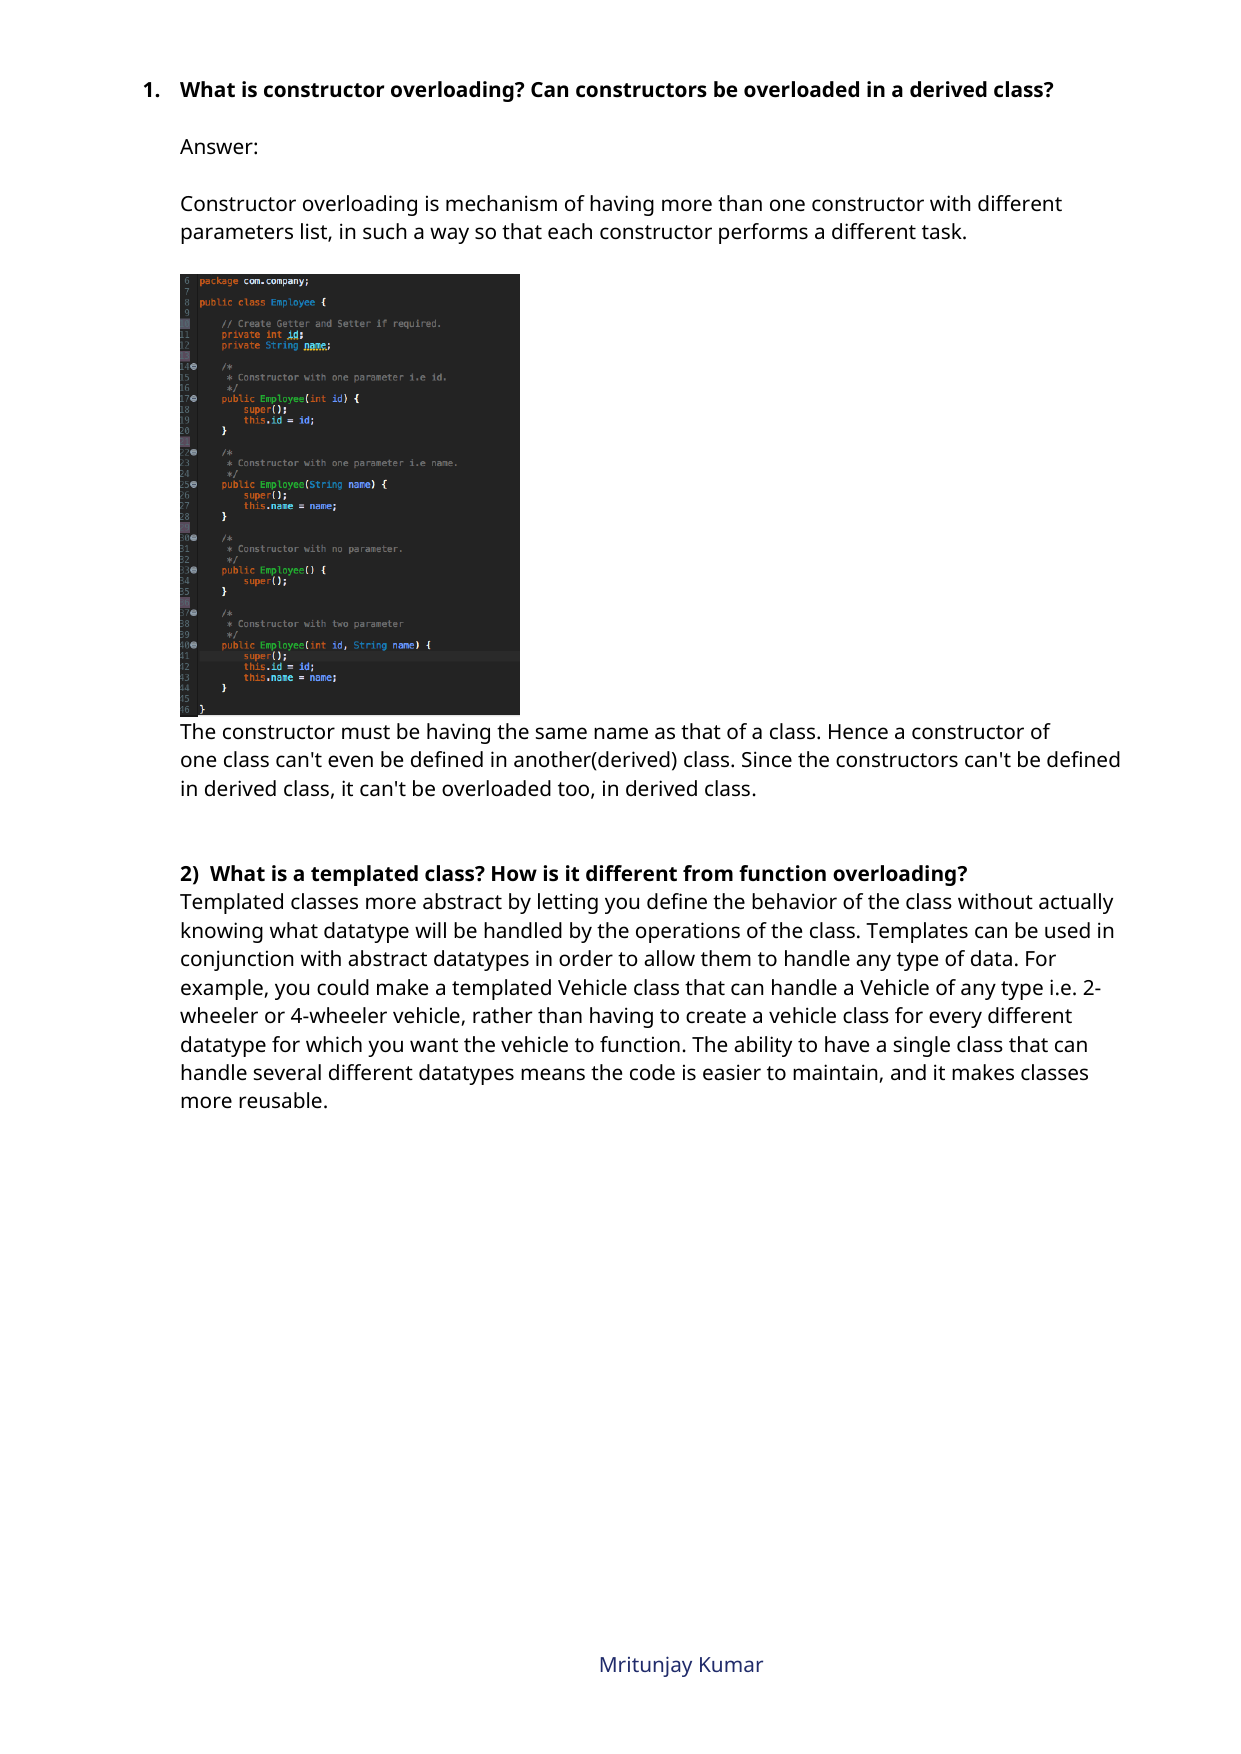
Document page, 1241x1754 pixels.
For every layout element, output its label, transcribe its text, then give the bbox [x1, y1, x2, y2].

text The constructor must be having the same name as that of a class. Hence a constructor of one class can't even be defined in another(derived) class. Since the constructors can't be defined in derived class, it can't be overloaded too, in derived class. [757, 717, 1135, 802]
text Templated classes more abstract by letting you define the behavior of the class without actually knowing what datatype will be handled by the operations of the class. Templates can be used in conjunction with abstract datatypes in order to allow them to handle any type of data. For example, you could make a templated Vehicle class that can handle a Vehicle of any type i.e. 2-wheeler or 4-wheeler vehicle, rather than having to create a vehicle class for every different datatype for which you want the vehicle to function. The ability to have a single class that can handle several different datatypes means the code is easier to maintain, and it makes classes more reusable. [180, 887, 1135, 1115]
list What is constructor overloading? Can constructors be overloaded in a derived class? [142, 75, 1135, 103]
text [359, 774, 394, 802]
text Answer: [180, 132, 1135, 160]
picture [180, 274, 520, 717]
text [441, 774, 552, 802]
text 2) What is a templated class? How is it different from function overloading? [180, 859, 1135, 887]
